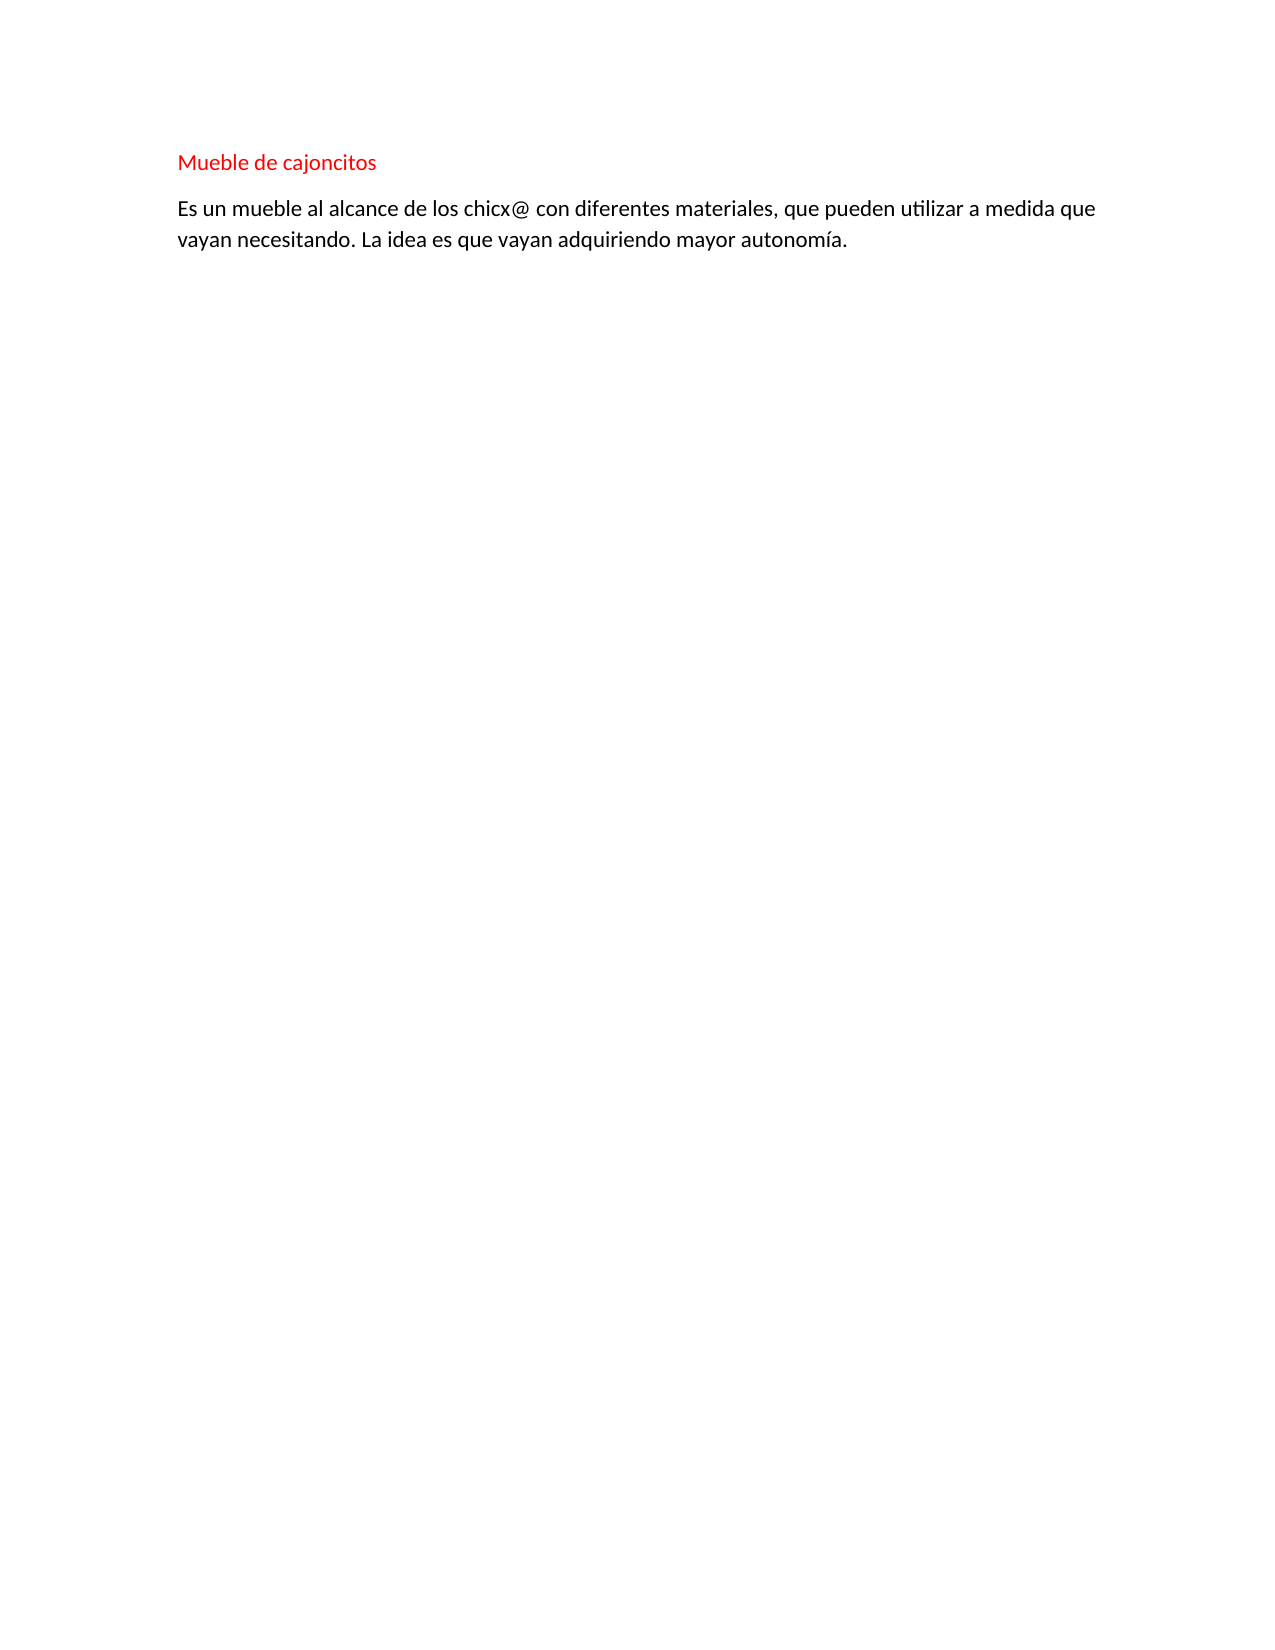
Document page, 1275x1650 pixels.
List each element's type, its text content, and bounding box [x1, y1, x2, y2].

text Mueble de cajoncitos [177, 148, 1098, 176]
text Es un mueble al alcance de los chicx@ con diferentes materiales, que pueden utilizar a medida que vayan necesitando. La idea es que vayan adquiriendo mayor autonomía. [177, 194, 1098, 253]
